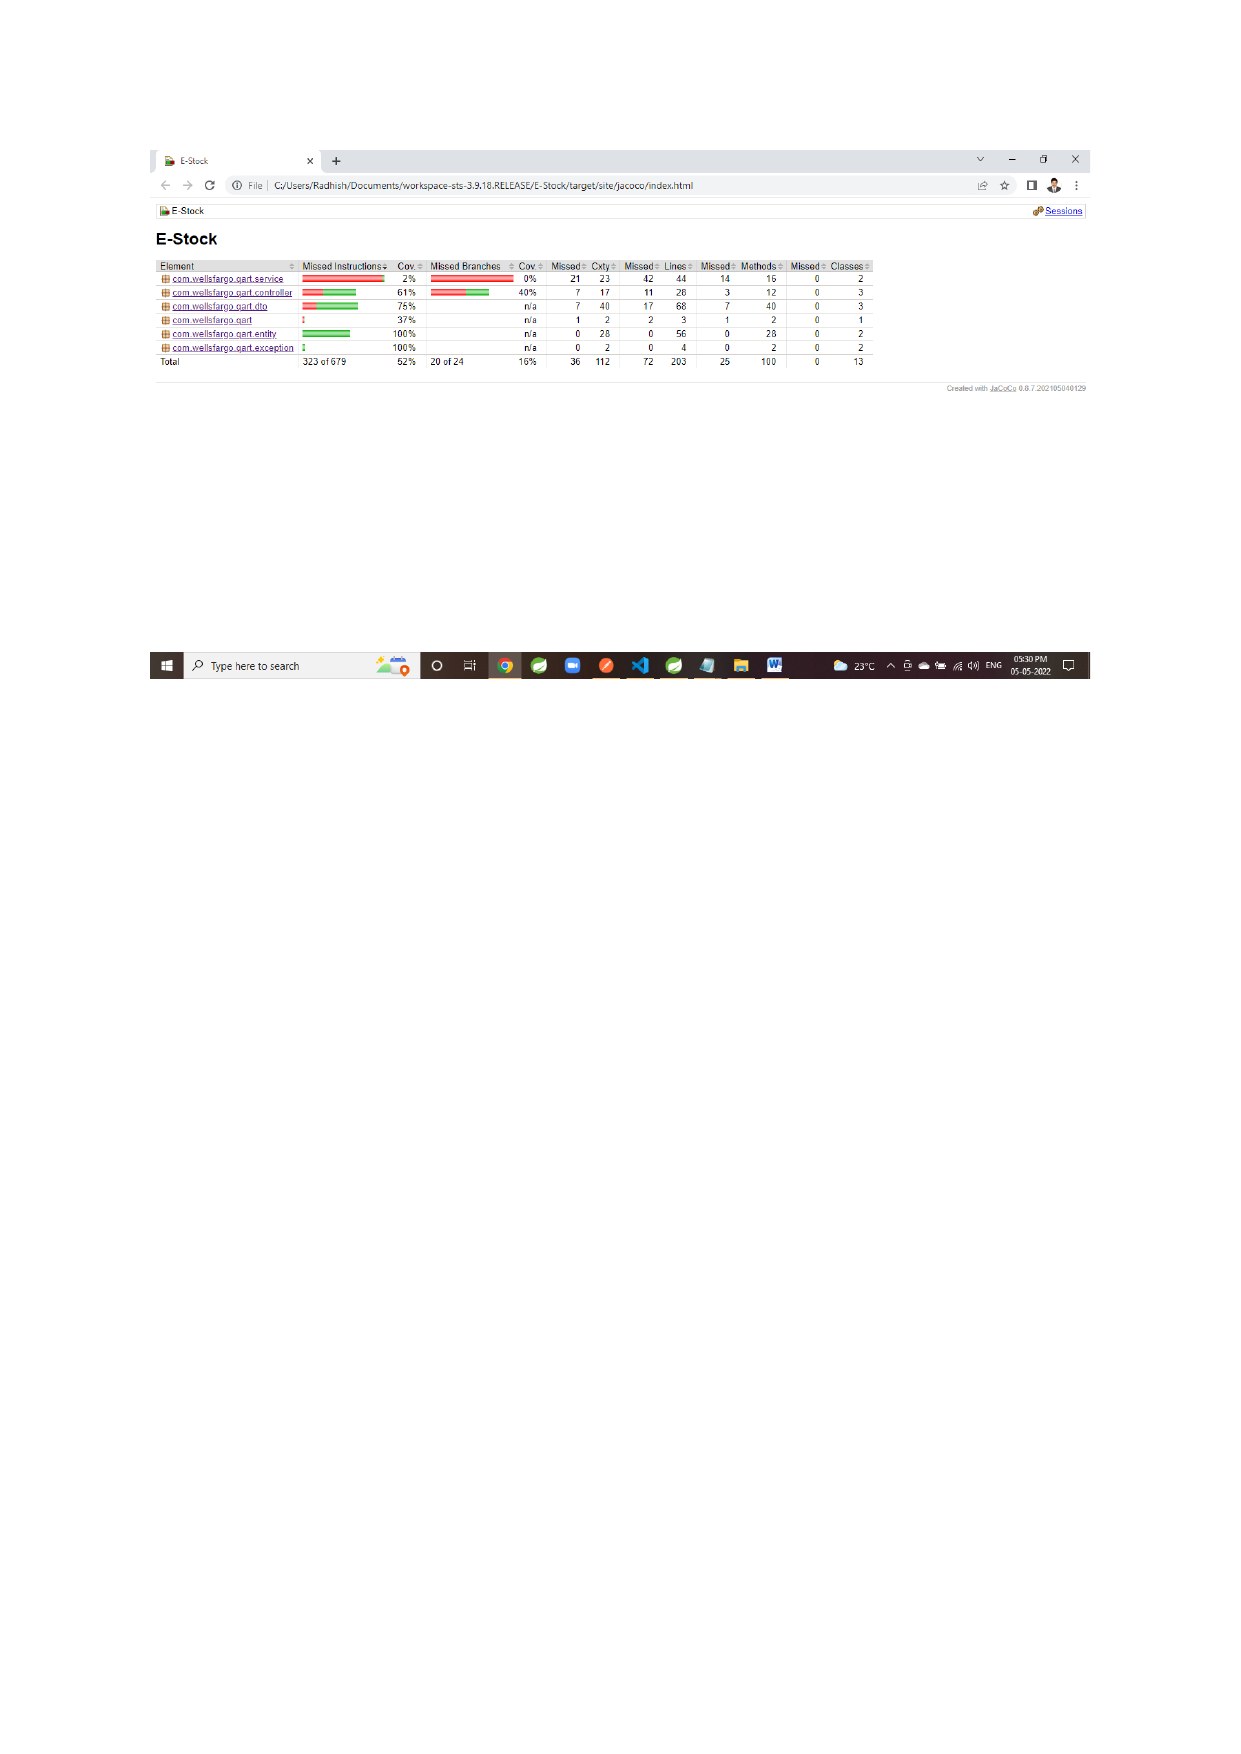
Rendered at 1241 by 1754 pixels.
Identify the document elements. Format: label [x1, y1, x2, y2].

picture [150, 150, 1091, 679]
